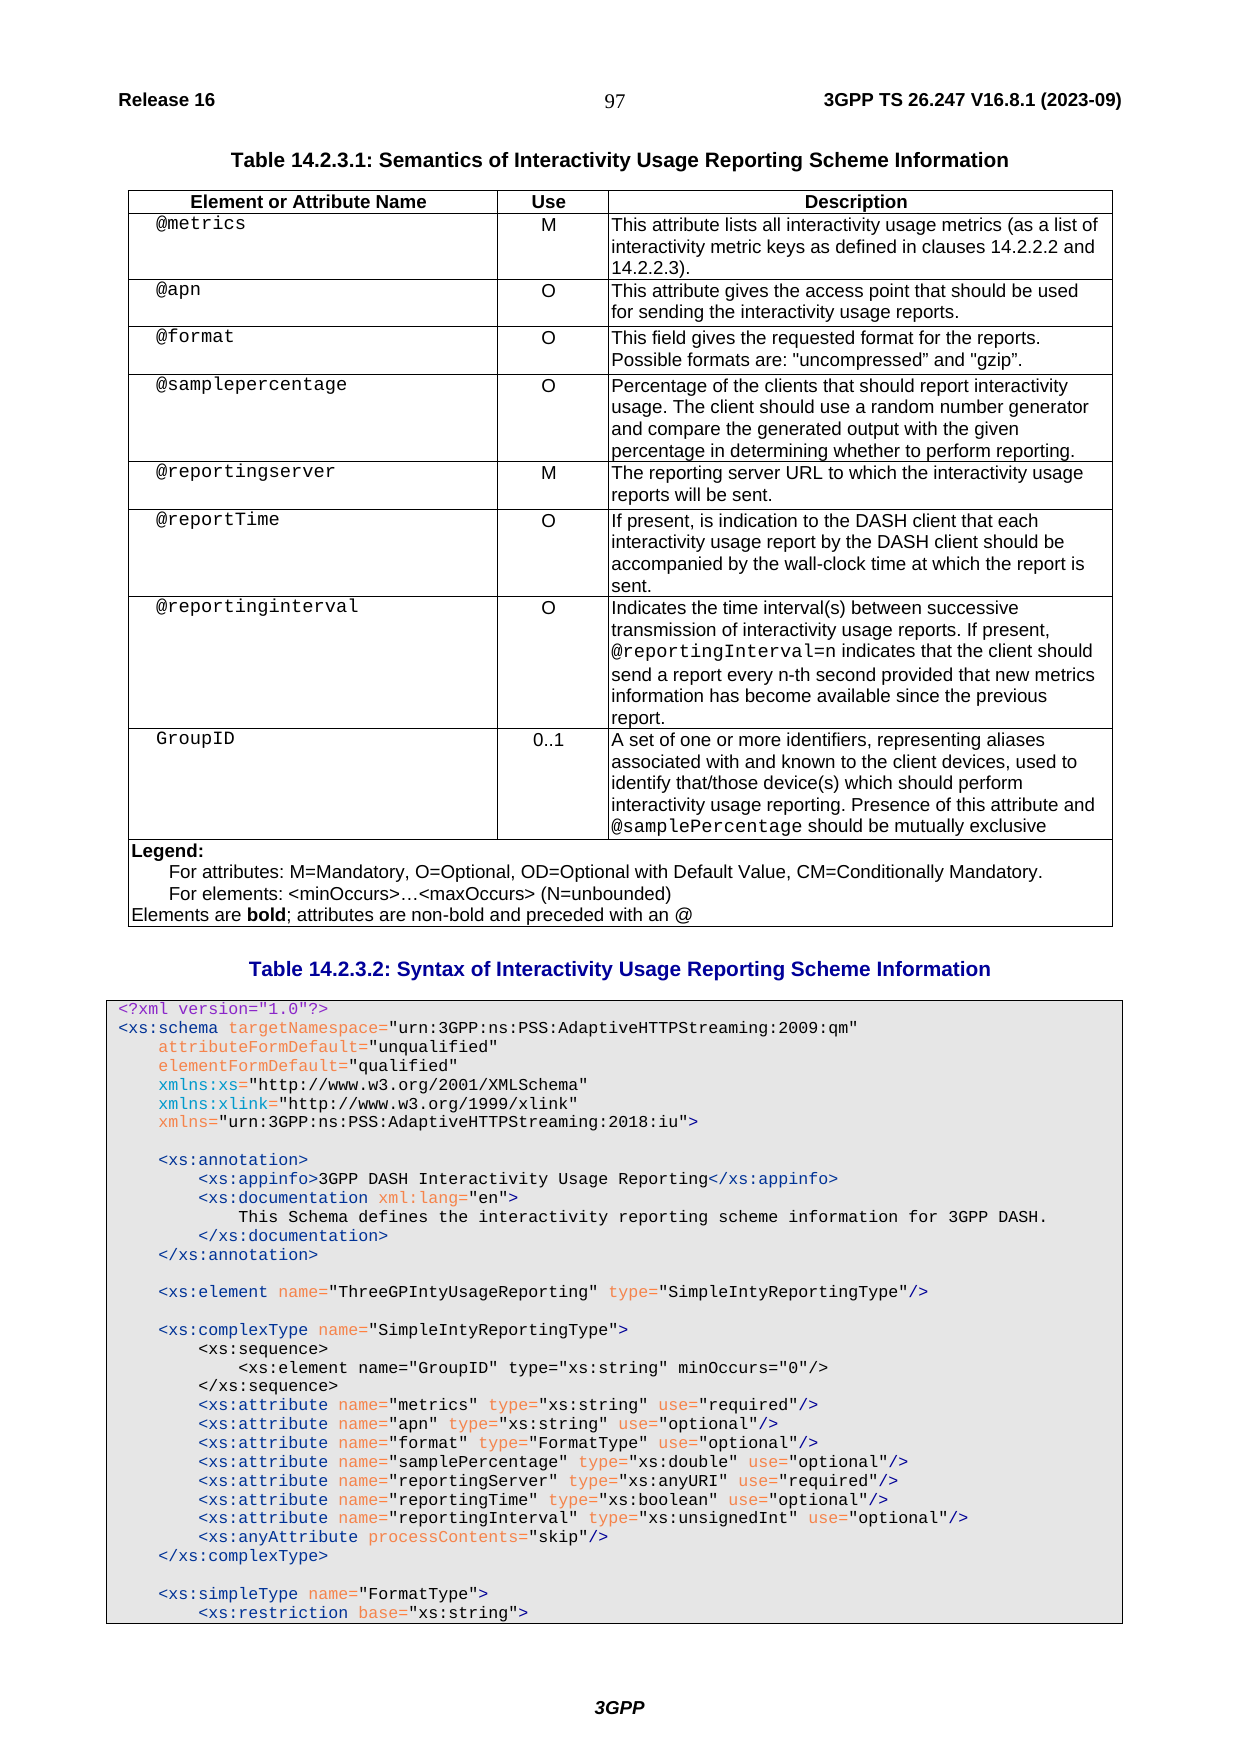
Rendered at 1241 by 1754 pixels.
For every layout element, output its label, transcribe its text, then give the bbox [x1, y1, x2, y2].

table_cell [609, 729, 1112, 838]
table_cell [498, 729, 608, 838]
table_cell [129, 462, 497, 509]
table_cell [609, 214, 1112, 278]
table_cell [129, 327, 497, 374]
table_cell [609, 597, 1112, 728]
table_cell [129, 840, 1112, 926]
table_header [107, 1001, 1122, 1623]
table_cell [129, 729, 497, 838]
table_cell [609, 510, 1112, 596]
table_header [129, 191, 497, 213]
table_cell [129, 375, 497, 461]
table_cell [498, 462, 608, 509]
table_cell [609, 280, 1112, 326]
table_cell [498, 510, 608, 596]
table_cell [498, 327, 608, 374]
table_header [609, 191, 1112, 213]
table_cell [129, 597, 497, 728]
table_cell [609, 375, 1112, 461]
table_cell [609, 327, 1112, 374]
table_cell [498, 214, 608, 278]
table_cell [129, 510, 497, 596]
text Table 14.2.3.1: Semantics of Interactivity Usage Reporting Scheme Information [118, 147, 1122, 171]
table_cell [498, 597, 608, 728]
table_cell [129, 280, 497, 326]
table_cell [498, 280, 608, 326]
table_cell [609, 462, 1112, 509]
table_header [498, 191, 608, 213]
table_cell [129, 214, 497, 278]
text Table 14.2.3.2: Syntax of Interactivity Usage Reporting Scheme Information [118, 957, 1122, 981]
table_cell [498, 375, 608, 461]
